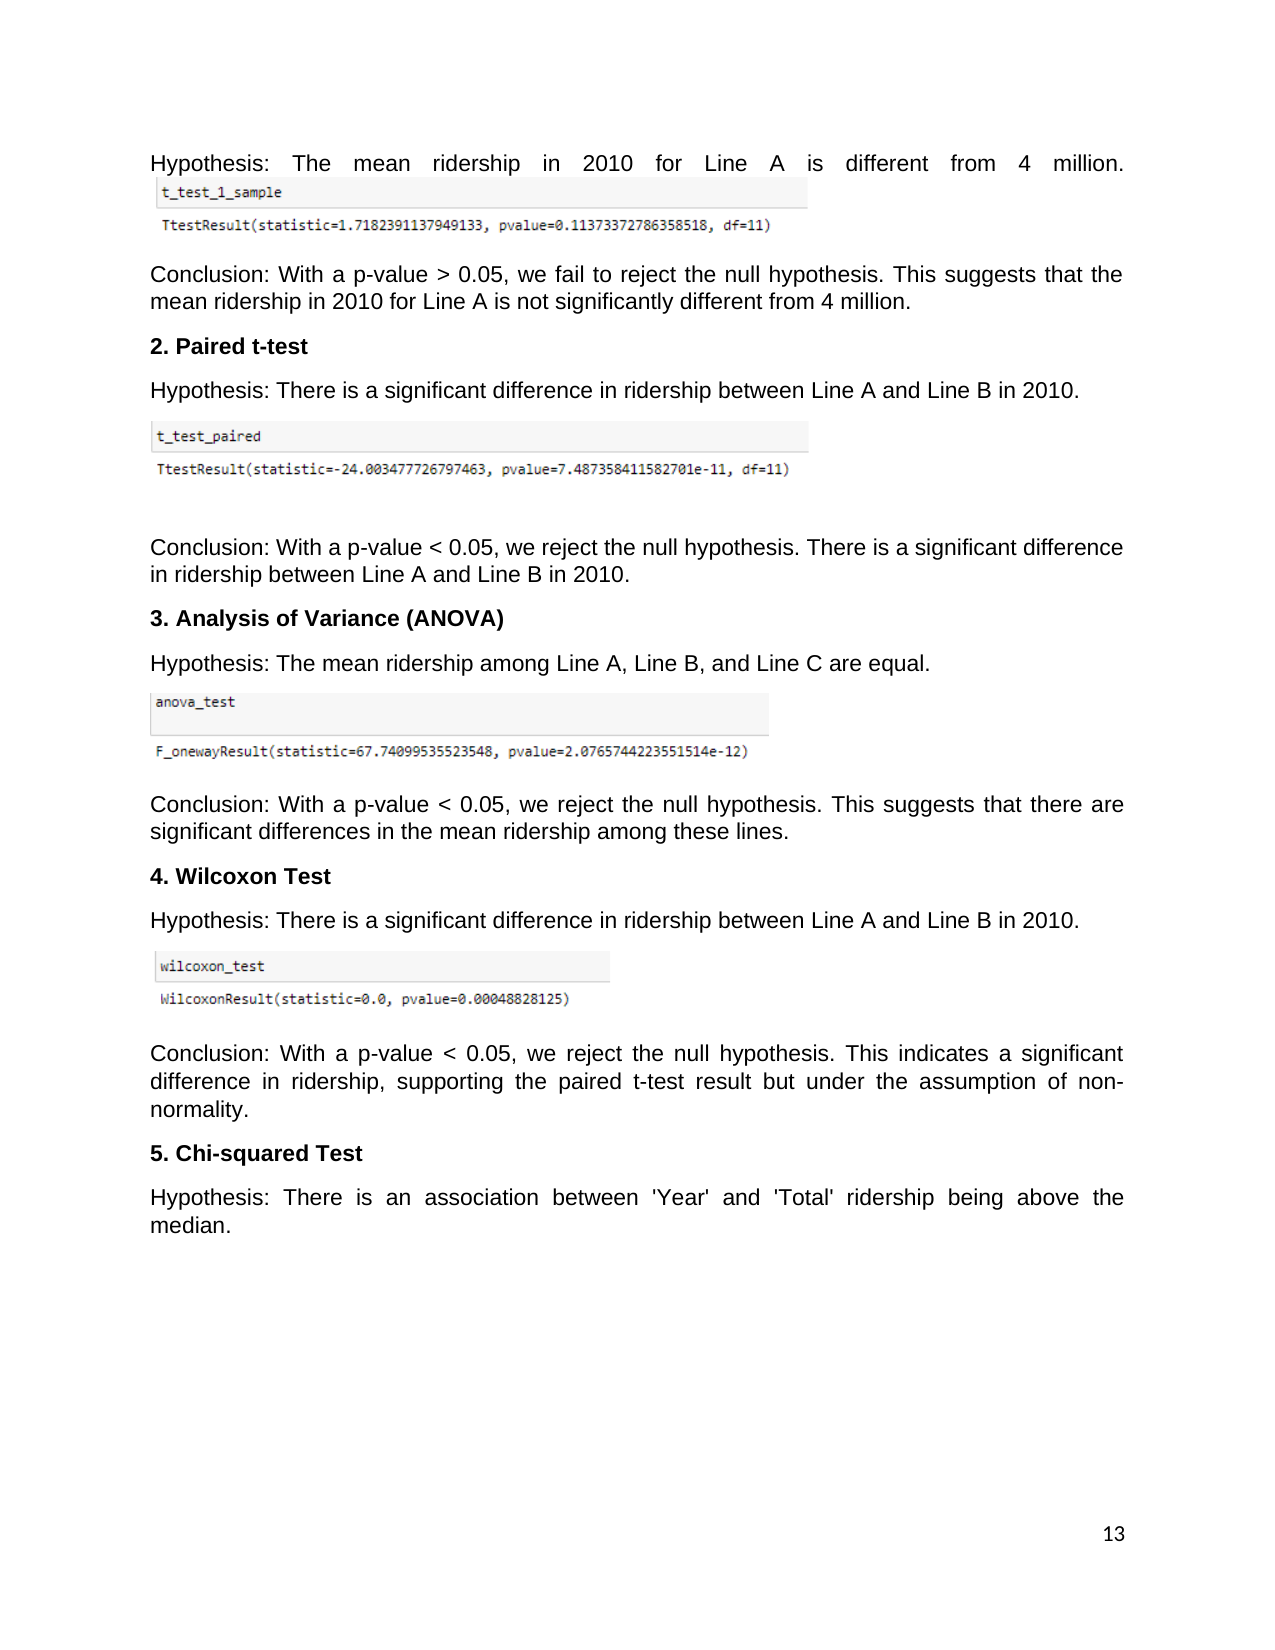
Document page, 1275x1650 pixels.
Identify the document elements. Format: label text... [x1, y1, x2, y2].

picture [150, 177, 808, 243]
text Conclusion: With a p-value < 0.05, we reject the null hypothesis. There is a significant difference in ridership between Line A and Line B in 2010. [150, 533, 1125, 587]
text Hypothesis: The mean ridership among Line A, Line B, and Line C are equal. [150, 650, 1125, 676]
text Conclusion: With a p-value < 0.05, we reject the null hypothesis. This indicates a significant difference in ridership, supporting the paired t-test result but under the assumption of non-normality. [150, 1040, 1125, 1122]
text 2. Paired t-test [150, 333, 1125, 359]
text Hypothesis: There is a significant difference in ridership between Line A and Line B in 2010. [150, 907, 1125, 933]
text Hypothesis: There is an association between 'Year' and 'Total' ridership being above the median. [150, 1184, 1125, 1267]
text 4. Wilcoxon Test [150, 863, 1125, 889]
text Conclusion: With a p-value < 0.05, we reject the null hypothesis. This suggests that there are significant differences in the mean ridership among these lines. [150, 791, 1125, 845]
text 3. Analysis of Variance (ANOVA) [150, 605, 1125, 632]
picture [150, 693, 769, 773]
picture [150, 421, 809, 487]
text 5. Chi-squared Test [150, 1140, 1125, 1166]
text Hypothesis: There is a significant difference in ridership between Line A and Line B in 2010. [150, 377, 1125, 403]
picture [150, 951, 611, 1023]
text Conclusion: With a p-value > 0.05, we fail to reject the null hypothesis. This suggests that the mean ridership in 2010 for Line A is not significantly different from 4 million. [150, 261, 1125, 315]
